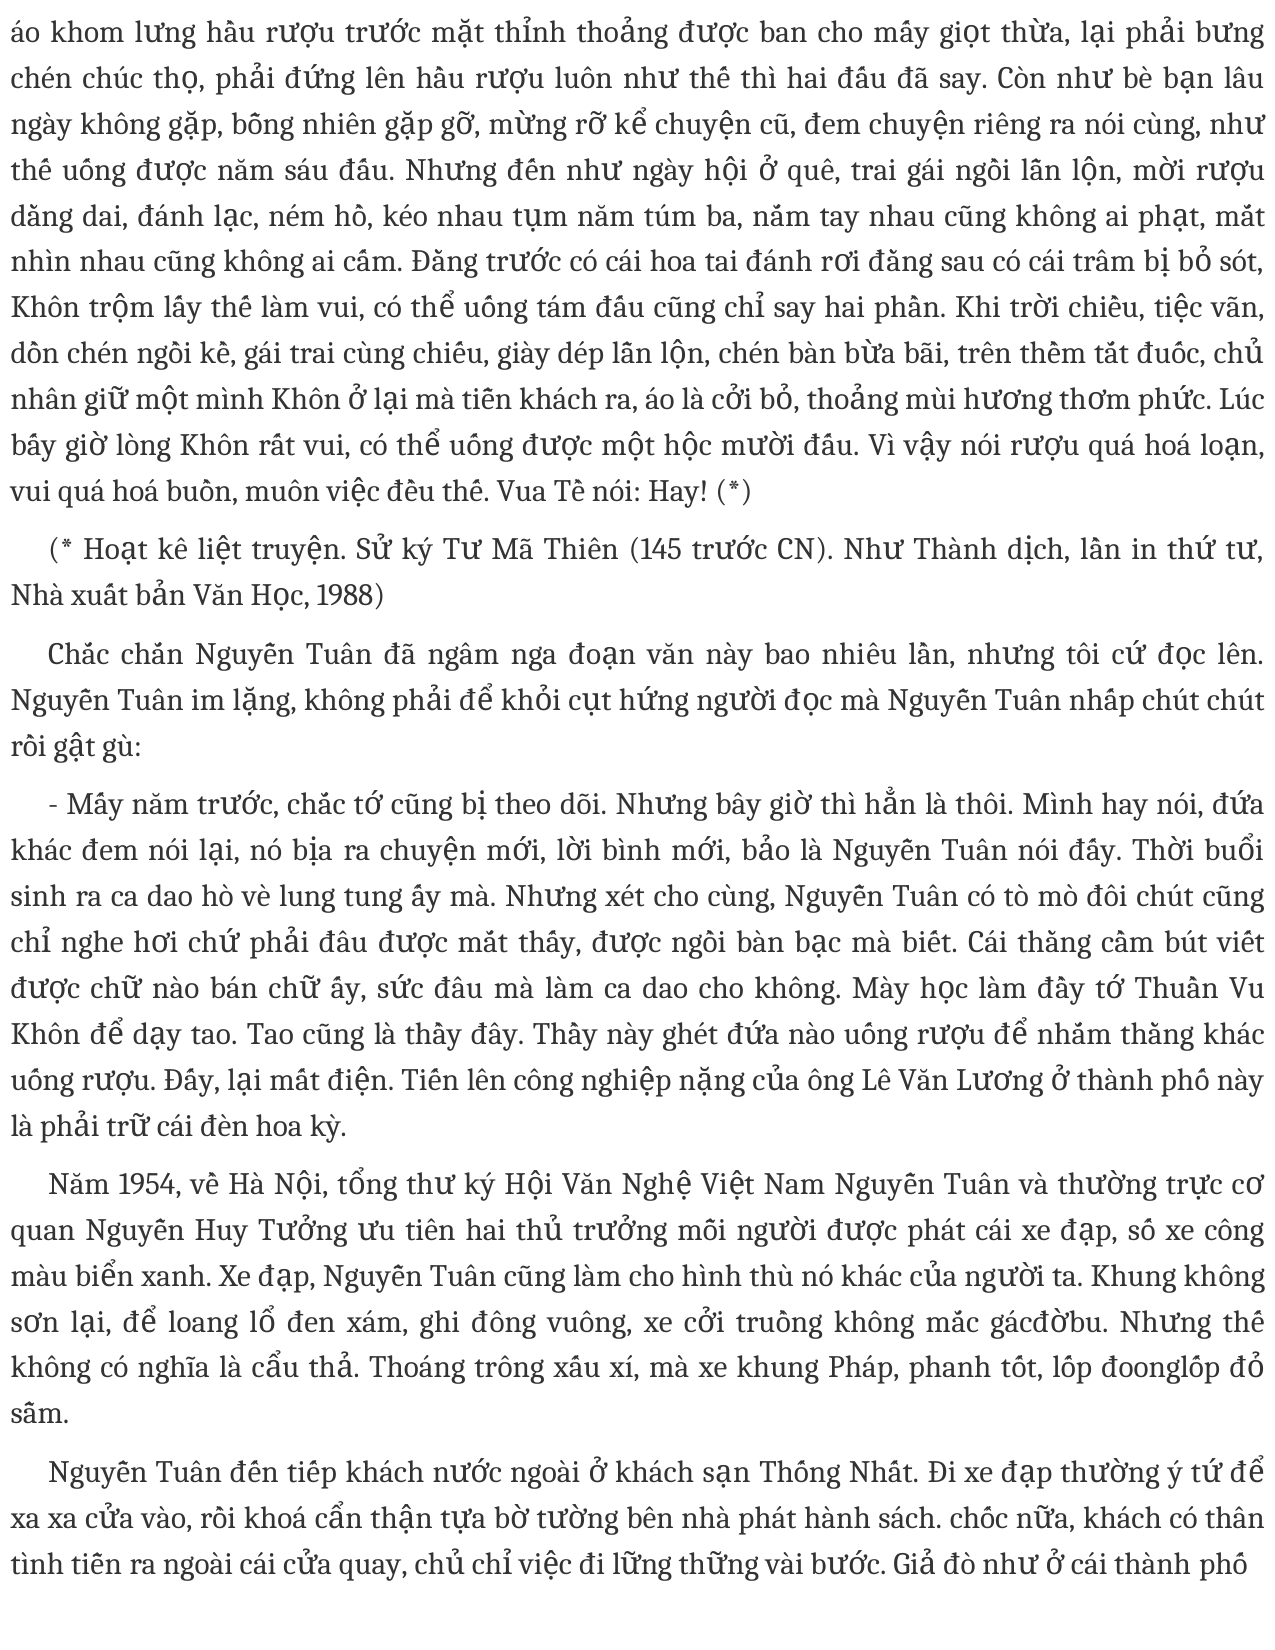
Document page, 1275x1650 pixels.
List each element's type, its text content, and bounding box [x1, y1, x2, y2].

text (* Hoạt kê liệt truyện. Sử ký Tư Mã Thiên (145 trước CN). Như Thành dịch, lần in thứ tư, Nhà xuất bản Văn Học, 1988) [10, 532, 1265, 613]
text Chắc chắn Nguyễn Tuân đã ngâm nga đoạn văn này bao nhiêu lần, nhưng tôi cứ đọc lên. Nguyễn Tuân im lặng, không phải để khỏi cụt hứng người đọc mà Nguyễn Tuân nhấp chút chút rồi gật gù: [10, 636, 1265, 764]
text Năm 1954, về Hà Nội, tổng thư ký Hội Văn Nghệ Việt Nam Nguyễn Tuân và thường trực cơ quan Nguyễn Huy Tưởng ưu tiên hai thủ trưởng mỗi người được phát cái xe đạp, số xe công màu biển xanh. Xe đạp, Nguyễn Tuân cũng làm cho hình thù nó khác của người ta. Khung không sơn lại, để loang lổ đen xám, ghi đông vuông, xe cởi truồng không mắc gácđờbu. Nhưng thế không có nghĩa là cẩu thả. Thoáng trông xấu xí, mà xe khung Pháp, phanh tốt, lốp đoonglốp đỏ sẫm. [10, 1166, 1265, 1432]
text áo khom lưng hầu rượu trước mặt thỉnh thoảng được ban cho mấy giọt thừa, lại phải bưng chén chúc thọ, phải đứng lên hầu rượu luôn như thế thì hai đấu đã say. Còn như bè bạn lâu ngày không gặp, bỗng nhiên gặp gỡ, mừng rỡ kể chuyện cũ, đem chuyện riêng ra nói cùng, như thế uống được năm sáu đấu. Nhưng đến như ngày hội ở quê, trai gái ngồi lẫn lộn, mời rượu dằng dai, đánh lạc, ném hồ, kéo nhau tụm năm túm ba, nắm tay nhau cũng không ai phạt, mắt nhìn nhau cũng không ai cấm. Đằng trước có cái hoa tai đánh rơi đằng sau có cái trâm bị bỏ sót, Khôn trộm lấy thế làm vui, có thể uống tám đấu cũng chỉ say hai phần. Khi trời chiều, tiệc vãn, dồn chén ngồi kề, gái trai cùng chiếu, giày dép lẫn lộn, chén bàn bừa bãi, trên thềm tắt đuốc, chủ nhân giữ một mình Khôn ở lại mà tiễn khách ra, áo là cởi bỏ, thoảng mùi hương thơm phức. Lúc bấy giờ lòng Khôn rất vui, có thể uống được một hộc mười đấu. Vì vậy nói rượu quá hoá loạn, vui quá hoá buồn, muôn việc đều thế. Vua Tề nói: Hay! (*) [10, 14, 1266, 509]
text Nguyễn Tuân đến tiếp khách nước ngoài ở khách sạn Thống Nhất. Đi xe đạp thường ý tứ để xa xa cửa vào, rồi khoá cẩn thận tựa bờ tường bên nhà phát hành sách. chốc nữa, khách có thân tình tiễn ra ngoài cái cửa quay, chủ chỉ việc đi lững thững vài bước. Giả đò như ở cái thành phố [10, 1454, 1265, 1582]
list Mấy năm trước, chắc tớ cũng bị theo dõi. Nhưng bây giờ thì hẳn là thôi. Mình hay nói, đứa khác đem nói lại, nó bịa ra chuyện mới, lời bình mới, bảo là Nguyễn Tuân nói đấy. Thời buổi sinh ra ca dao hò vè lung tung ấy mà. Nhưng xét cho cùng, Nguyễn Tuân có tò mò đôi chút cũng chỉ nghe hơi chứ phải đâu được mắt thấy, được ngồi bàn bạc mà biết. Cái thằng cầm bút viết được chữ nào bán chữ ấy, sức đâu mà làm ca dao cho không. Mày học làm đầy tớ Thuần Vu Khôn để dạy tao. Tao cũng là thầy đây. Thầy này ghét đứa nào uống rượu để nhắm thằng khác uống rượu. Đấy, lại mất điện. Tiến lên công nghiệp nặng của ông Lê Văn Lương ở thành phố này là phải trữ cái đèn hoa kỳ. [10, 786, 1265, 1144]
